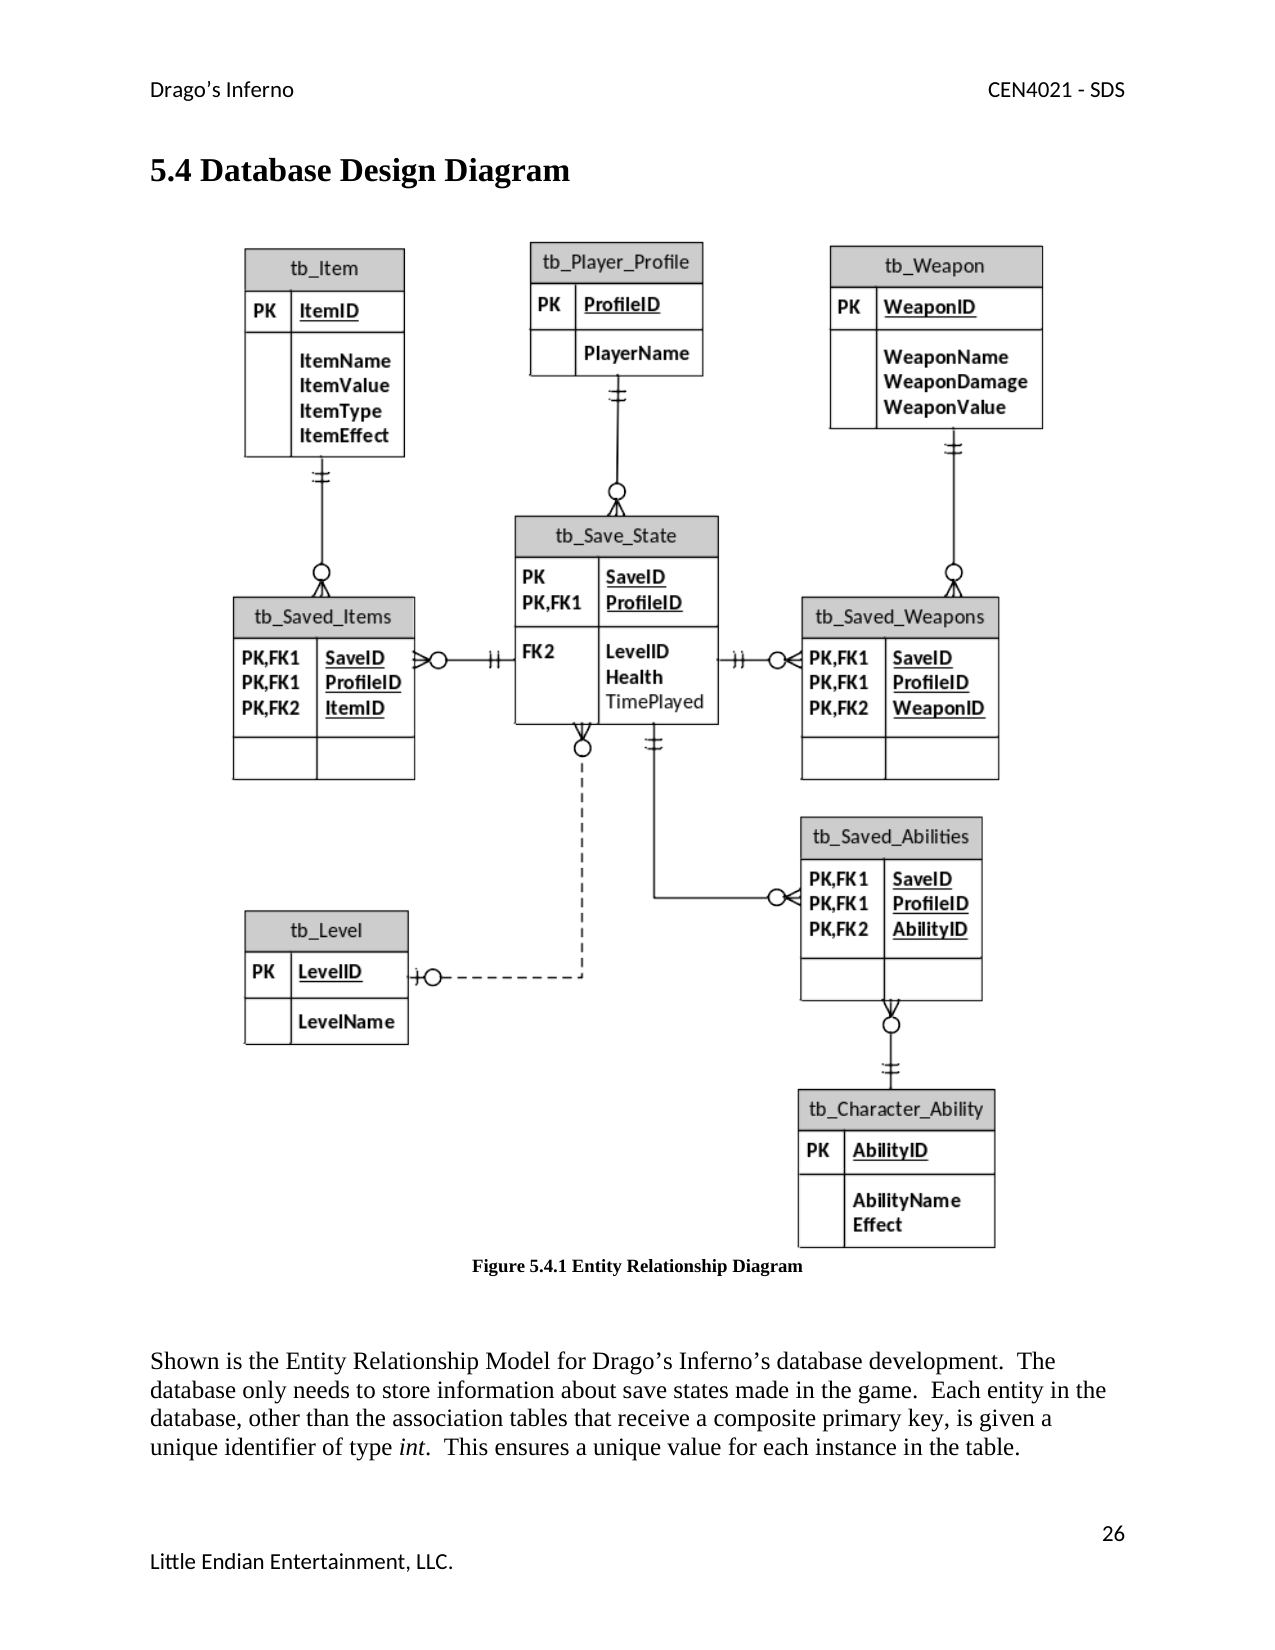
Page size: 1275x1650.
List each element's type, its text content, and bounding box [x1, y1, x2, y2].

text Shown is the Entity Relationship Model for Drago’s Inferno’s database development. The database only needs to store information about save states made in the game. Each entity in the database, other than the association tables that receive a composite primary key, is given a unique identifier of type int. This ensures a unique value for each instance in the table. [150, 1346, 1125, 1461]
text 5.4 Database Design Diagram [150, 150, 1125, 188]
text Figure 5.4.1 Entity Relationship Diagram [150, 1255, 1125, 1276]
